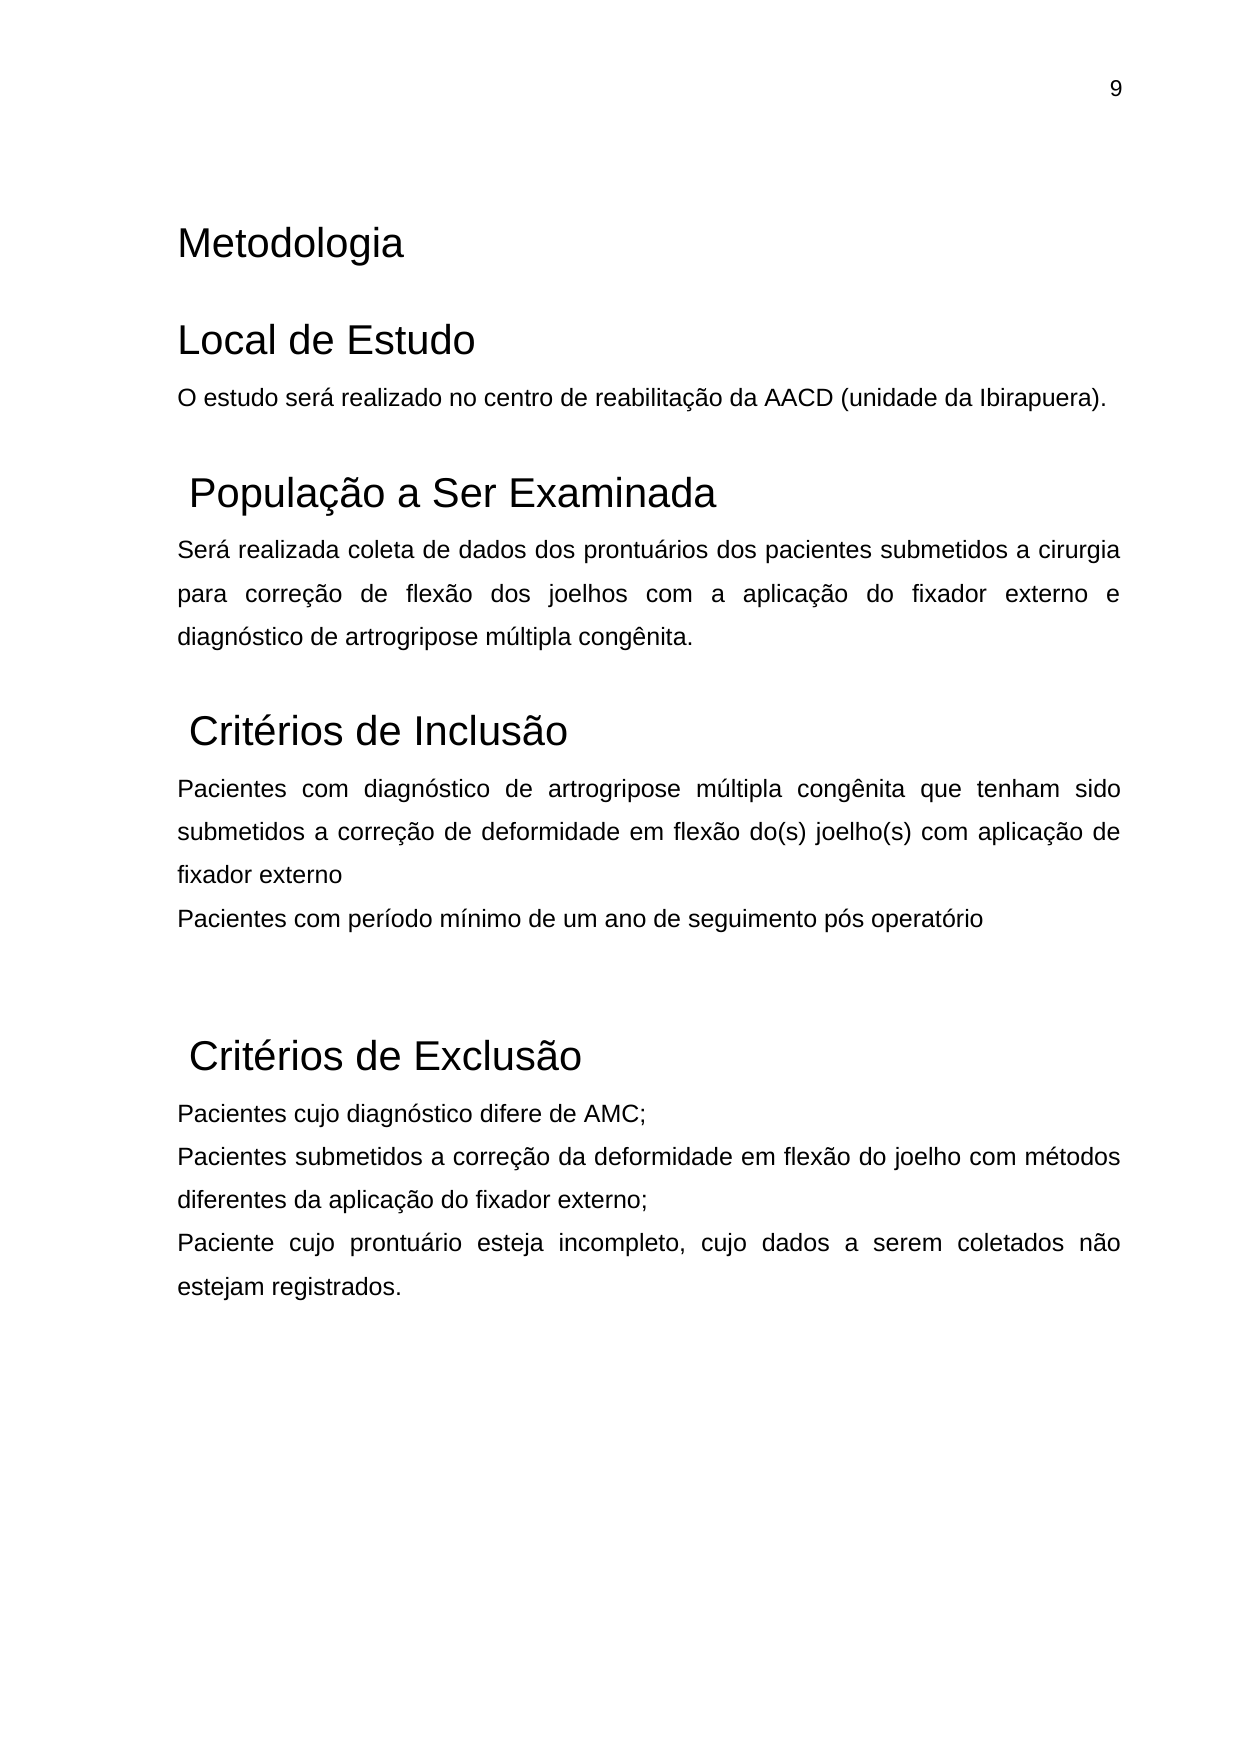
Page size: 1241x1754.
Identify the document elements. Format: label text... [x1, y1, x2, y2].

text Pacientes submetidos a correção da deformidade em flexão do joelho com métodos diferentes da aplicação do fixador externo; [177, 1142, 1122, 1214]
text Pacientes cujo diagnóstico difere de AMC; [177, 1099, 1122, 1128]
text O estudo será realizado no centro de reabilitação da AACD (unidade da Ibirapuera). [177, 383, 1122, 412]
text Será realizada coleta de dados dos prontuários dos pacientes submetidos a cirurgia para correção de flexão dos joelhos com a aplicação do fixador externo e diagnóstico de artrogripose múltipla congênita. [177, 536, 1122, 651]
subtitle Critérios de Inclusão [177, 707, 1122, 754]
text Pacientes com diagnóstico de artrogripose múltipla congênita que tenham sido submetidos a correção de deformidade em flexão do(s) joelho(s) com aplicação de fixador externo [177, 774, 1122, 889]
text Paciente cujo prontuário esteja incompleto, cujo dados a serem coletados não estejam registrados. [177, 1228, 1122, 1300]
subtitle Critérios de Exclusão [177, 1031, 1122, 1079]
subtitle Metodologia [177, 219, 1122, 267]
text Pacientes com período mínimo de um ano de seguimento pós operatório [177, 903, 1122, 932]
subtitle População a Ser Examinada [177, 468, 1122, 516]
subtitle Local de Estudo [177, 316, 1122, 363]
